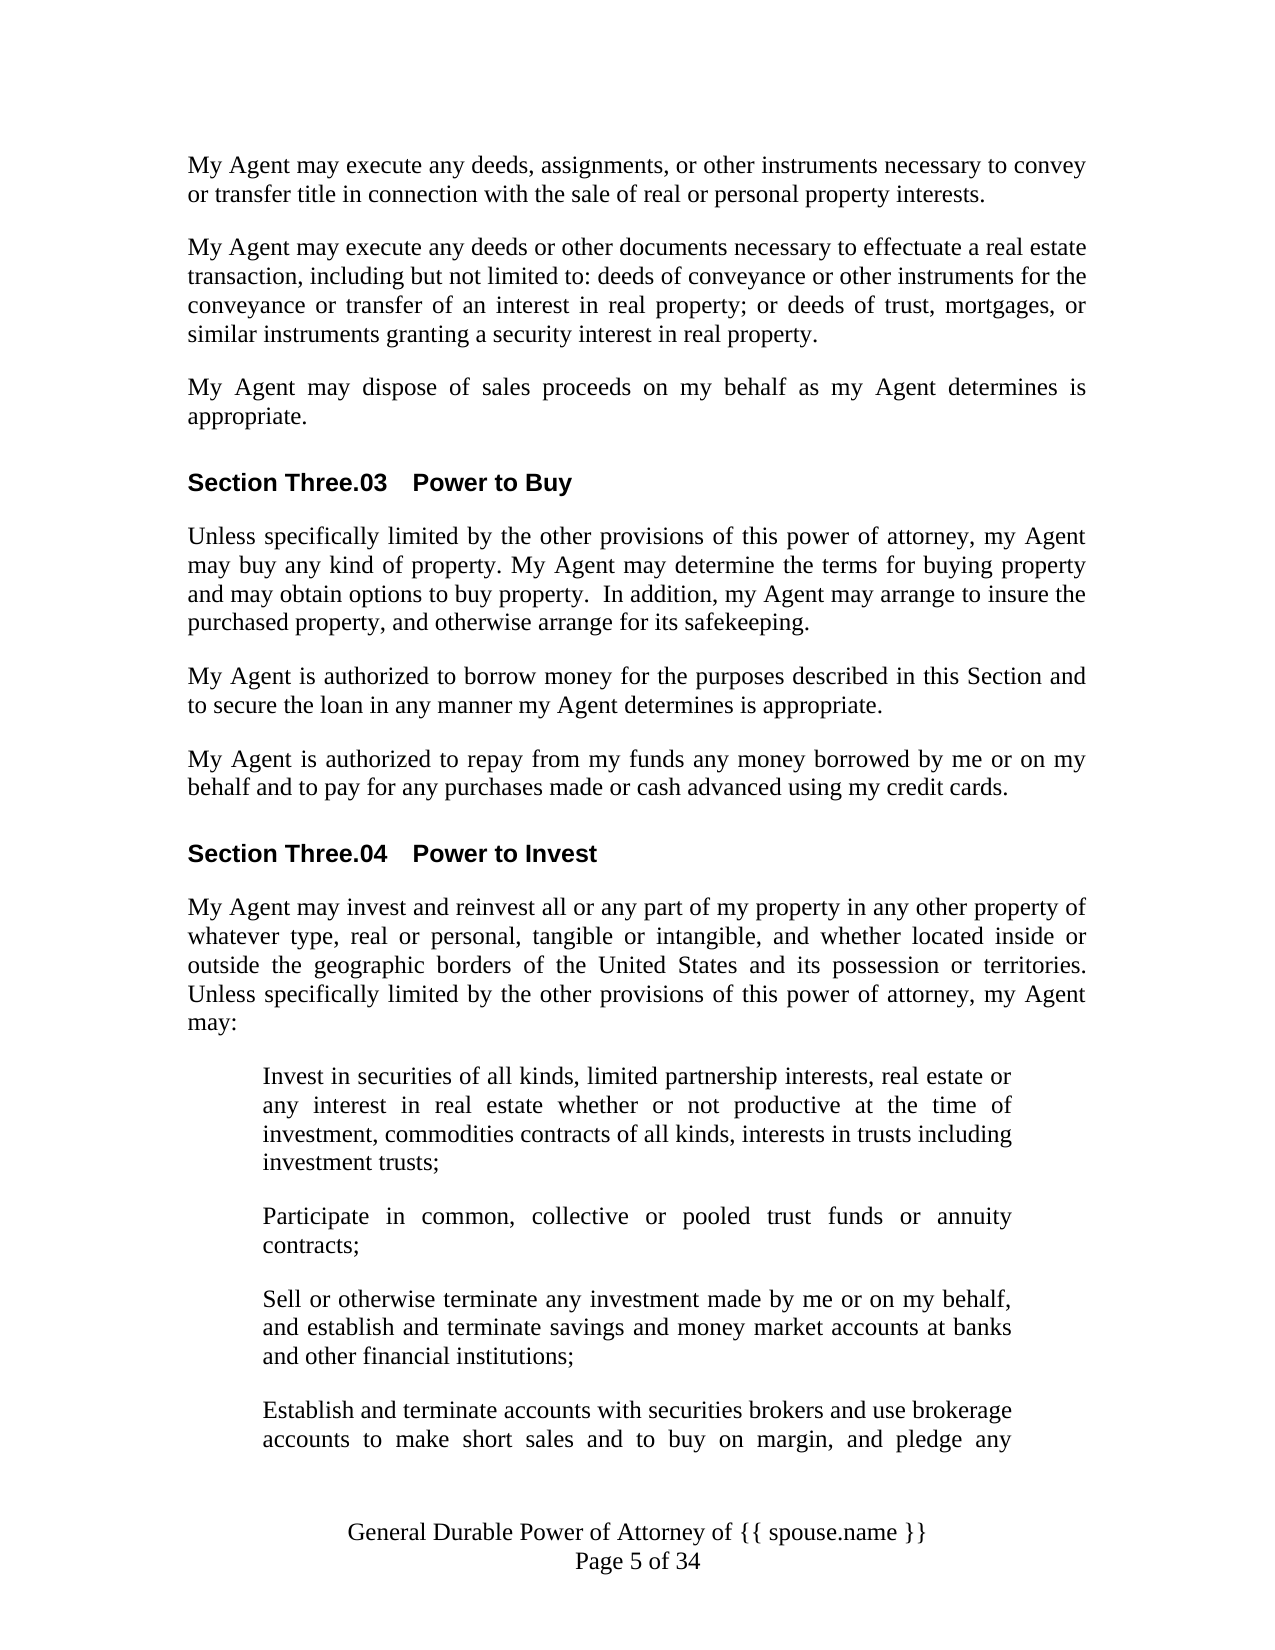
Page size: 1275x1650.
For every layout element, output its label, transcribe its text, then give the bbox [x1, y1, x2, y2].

text My Agent may execute any deeds or other documents necessary to effectuate a real estate transaction, including but not limited to: deeds of conveyance or other instruments for the conveyance or transfer of an interest in real property; or deeds of trust, mortgages, or similar instruments granting a security interest in real property. [187, 232, 1087, 347]
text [262, 1395, 1012, 1452]
text My Agent may execute any deeds, assignments, or other instruments necessary to convey or transfer title in connection with the sale of real or personal property interests. [187, 150, 1087, 207]
text My Agent is authorized to repay from my funds any money borrowed by me or on my behalf and to pay for any purchases made or cash advanced using my credit cards. [187, 744, 1087, 801]
text My Agent is authorized to borrow money for the purposes described in this Section and to secure the loan in any manner my Agent determines is appropriate. [187, 661, 1087, 719]
subtitle Power to Buy [187, 467, 1087, 496]
text My Agent may invest and reinvest all or any part of my property in any other property of whatever type, real or personal, tangible or intangible, and whether located inside or outside the geographic borders of the United States and its possession or territories. Unless specifically limited by the other provisions of this power of attorney, my Agent may: [187, 892, 1087, 1036]
subtitle Power to Invest [187, 839, 1087, 867]
text Sell or otherwise terminate any investment made by me or on my behalf, and establish and terminate savings and money market accounts at banks and other financial institutions; [262, 1284, 1012, 1370]
text Participate in common, collective or pooled trust funds or annuity contracts; [262, 1201, 1012, 1259]
text Unless specifically limited by the other provisions of this power of attorney, my Agent may buy any kind of property. My Agent may determine the terms for buying property and may obtain options to buy property. In addition, my Agent may arrange to insure the purchased property, and otherwise arrange for its safekeeping. [187, 521, 1087, 636]
text My Agent may dispose of sales proceeds on my behalf as my Agent determines is appropriate. [187, 372, 1087, 430]
text Invest in securities of all kinds, limited partnership interests, real estate or any interest in real estate whether or not productive at the time of investment, commodities contracts of all kinds, interests in trusts including investment trusts; [262, 1061, 1012, 1176]
